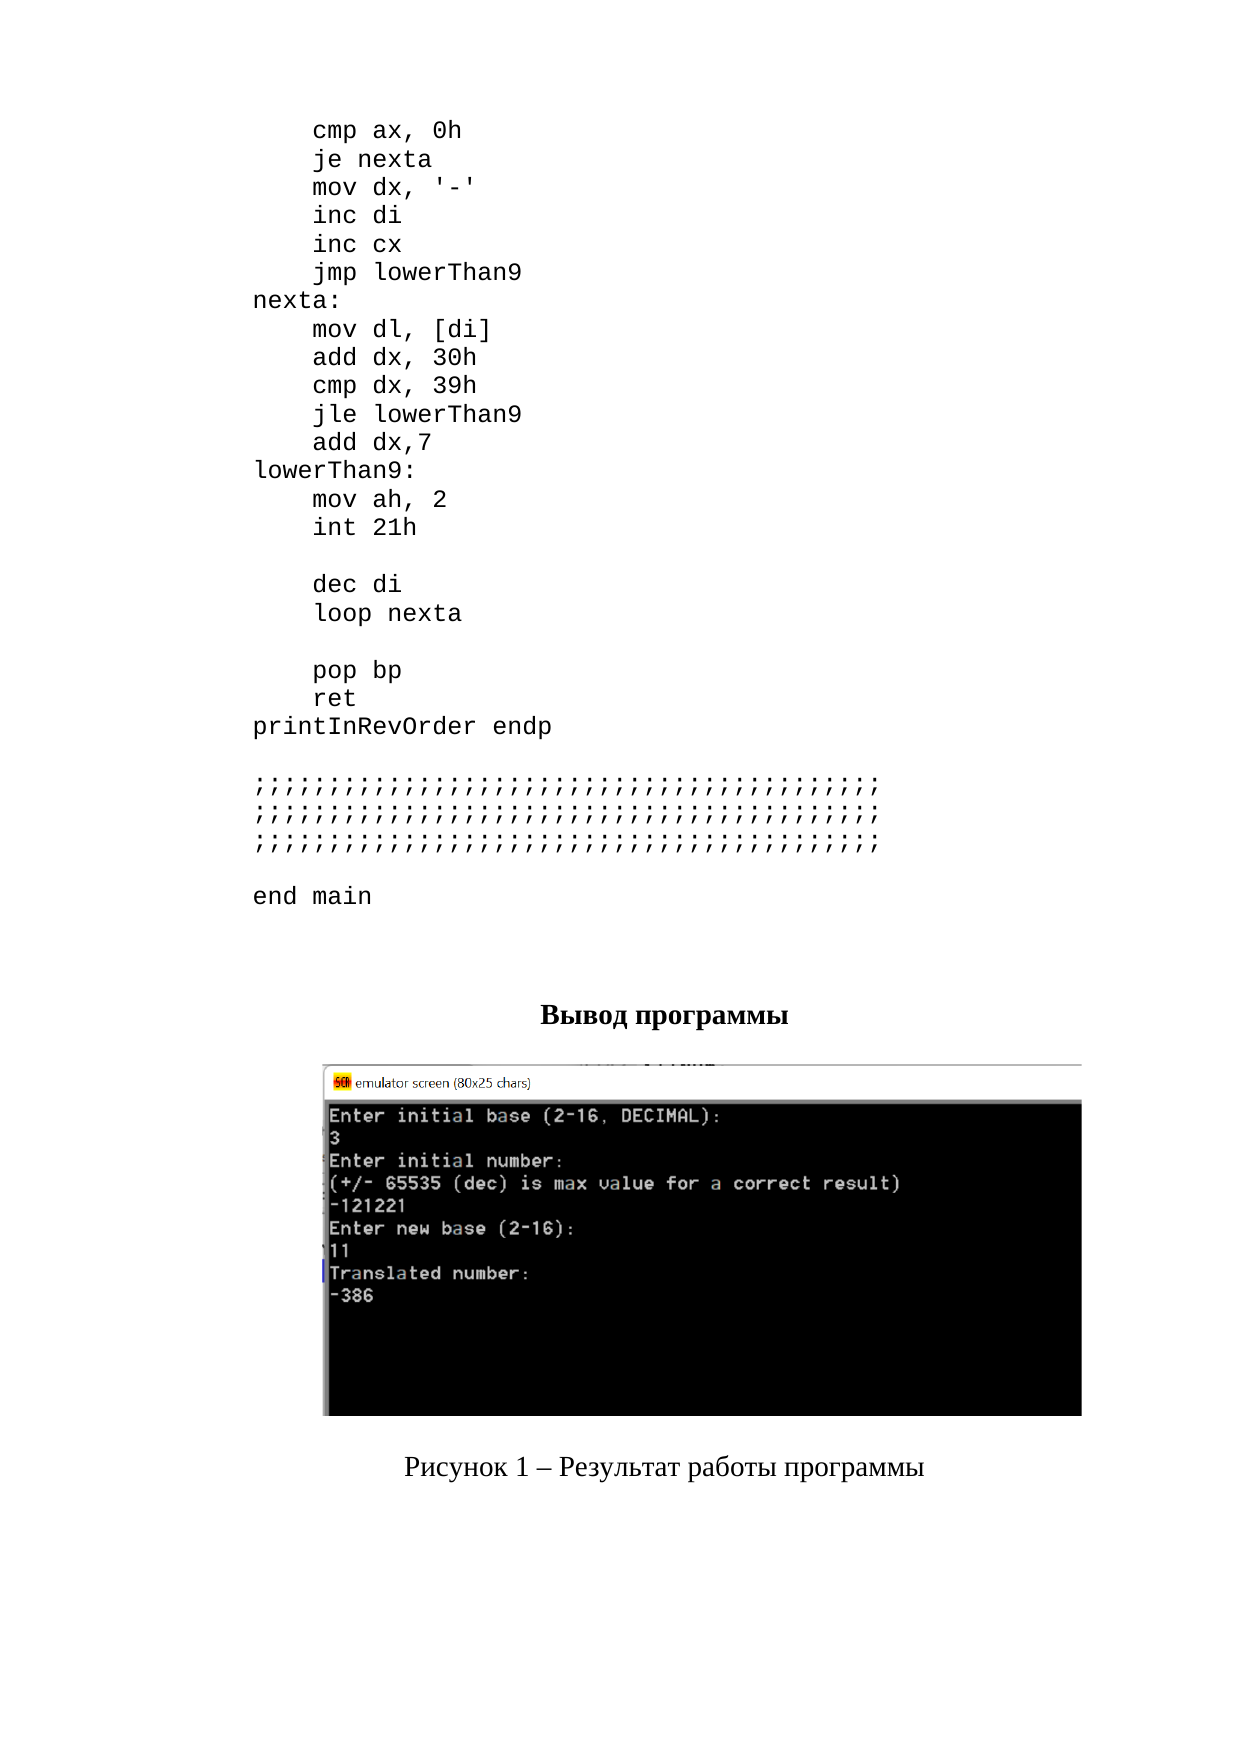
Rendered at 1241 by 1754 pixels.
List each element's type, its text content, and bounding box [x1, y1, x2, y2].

text ;;;;;;;;;;;;;;;;;;;;;;;;;;;;;;;;;;;;;;;;;; [177, 827, 1152, 856]
text dec di [177, 572, 1152, 600]
text pop bp [177, 657, 1152, 686]
text mov dl, [di] [177, 316, 1152, 345]
text Рисунок 1 – Результат работы программы [177, 1449, 1152, 1483]
text je nexta [177, 146, 1152, 175]
text end main [177, 884, 1152, 912]
picture [322, 1064, 1082, 1416]
text printInRevOrder endp [177, 714, 1152, 742]
text cmp dx, 39h [177, 373, 1152, 401]
text add dx,7 [177, 430, 1152, 458]
text inc cx [177, 231, 1152, 260]
text Вывод программы [177, 997, 1152, 1031]
text ret [177, 686, 1152, 714]
text lowerThan9: [177, 458, 1152, 486]
text loop nexta [177, 600, 1152, 628]
text cmp ax, 0h [177, 118, 1152, 146]
text mov dx, '-' [177, 175, 1152, 203]
text ;;;;;;;;;;;;;;;;;;;;;;;;;;;;;;;;;;;;;;;;;; [177, 771, 1152, 799]
text int 21h [177, 515, 1152, 543]
text add dx, 30h [177, 345, 1152, 373]
text mov ah, 2 [177, 486, 1152, 515]
text ;;;;;;;;;;;;;;;;;;;;;;;;;;;;;;;;;;;;;;;;;; [177, 799, 1152, 827]
text jmp lowerThan9 [177, 260, 1152, 288]
text nexta: [177, 288, 1152, 316]
text inc di [177, 203, 1152, 231]
text jle lowerThan9 [177, 401, 1152, 430]
